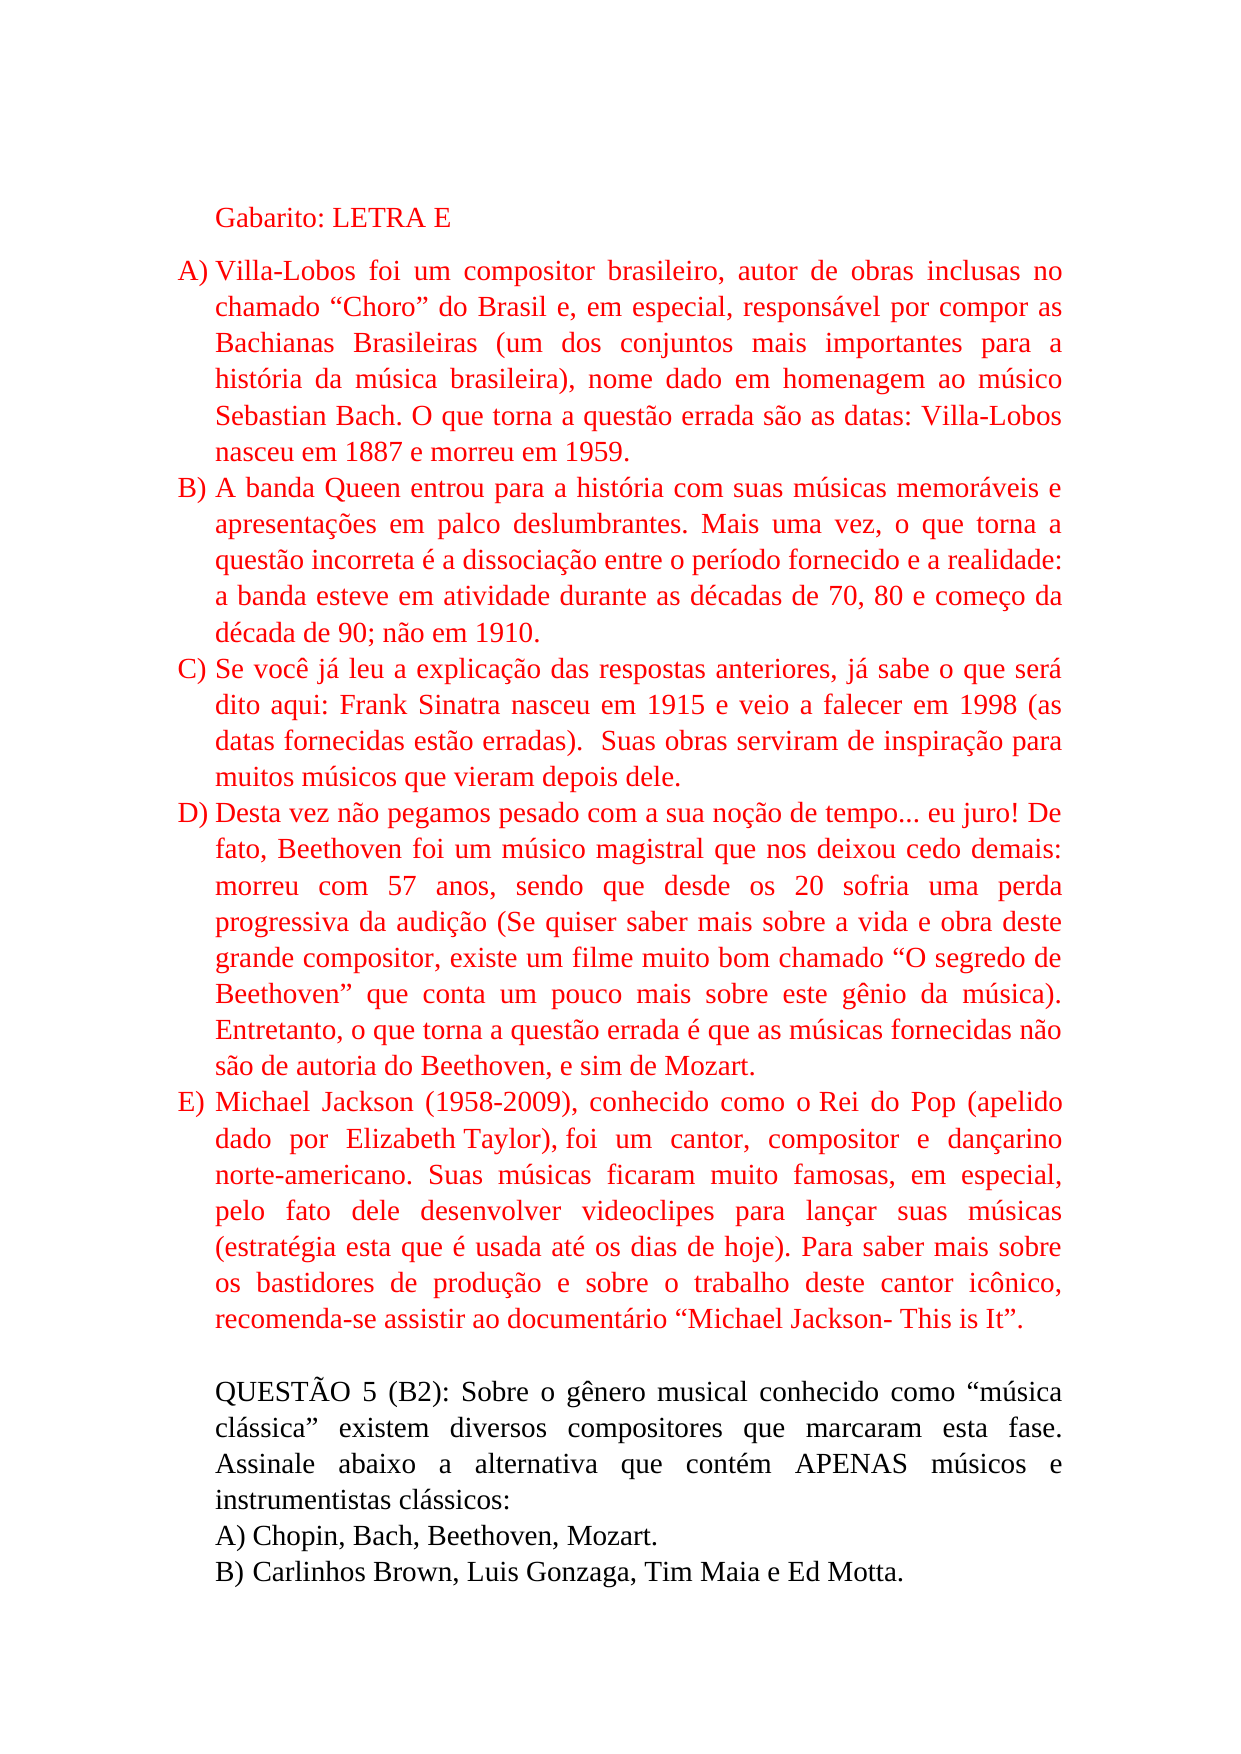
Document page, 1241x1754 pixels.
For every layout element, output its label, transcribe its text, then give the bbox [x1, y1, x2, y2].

list Villa-Lobos foi um compositor brasileiro, autor de obras inclusas no chamado “Choro” do Brasil e, em especial, responsável por compor as Bachianas Brasileiras (um dos conjuntos mais importantes para a história da música brasileira), nome dado em homenagem ao músico Sebastian Bach. O que torna a questão errada são as datas: Villa-Lobos nasceu em 1887 e morreu em 1959. [177, 253, 1063, 467]
list Desta vez não pegamos pesado com a sua noção de tempo... eu juro! De fato, Beethoven foi um músico magistral que nos deixou cedo demais: morreu com 57 anos, sendo que desde os 20 sofria uma perda progressiva da audição (Se quiser saber mais sobre a vida e obra deste grande compositor, existe um filme muito bom chamado “O segredo de Beethoven” que conta um pouco mais sobre este gênio da música). Entretanto, o que torna a questão errada é que as músicas fornecidas não são de autoria do Beethoven, e sim de Mozart. [177, 795, 1063, 1082]
list Chopin, Bach, Beethoven, Mozart. [215, 1518, 1063, 1552]
list A banda Queen entrou para a história com suas músicas memoráveis e apresentações em palco deslumbrantes. Mais uma vez, o que torna a questão incorreta é a dissociação entre o período fornecido e a realidade: a banda esteve em atividade durante as décadas de 70, 80 e começo da década de 90; não em 1910. [177, 470, 1063, 648]
text Gabarito: LETRA E [215, 200, 1063, 234]
list QUESTÃO 5 (B2): Sobre o gênero musical conhecido como “música clássica” existem diversos compositores que marcaram esta fase. Assinale abaixo a alternativa que contém APENAS músicos e instrumentistas clássicos: [215, 1374, 1063, 1516]
list Carlinhos Brown, Luis Gonzaga, Tim Maia e Ed Motta. [215, 1554, 1063, 1588]
list Se você já leu a explicação das respostas anteriores, já sabe o que será dito aqui: Frank Sinatra nasceu em 1915 e veio a falecer em 1998 (as datas fornecidas estão erradas). Suas obras serviram de inspiração para muitos músicos que vieram depois dele. [177, 651, 1063, 793]
list Michael Jackson (1958-2009), conhecido como o Rei do Pop (apelido dado por Elizabeth Taylor), foi um cantor, compositor e dançarino norte-americano. Suas músicas ficaram muito famosas, em especial, pelo fato dele desenvolver videoclipes para lançar suas músicas (estratégia esta que é usada até os dias de hoje). Para saber mais sobre os bastidores de produção e sobre o trabalho deste cantor icônico, recomenda-se assistir ao documentário “Michael Jackson- This is It”. [177, 1084, 1063, 1335]
